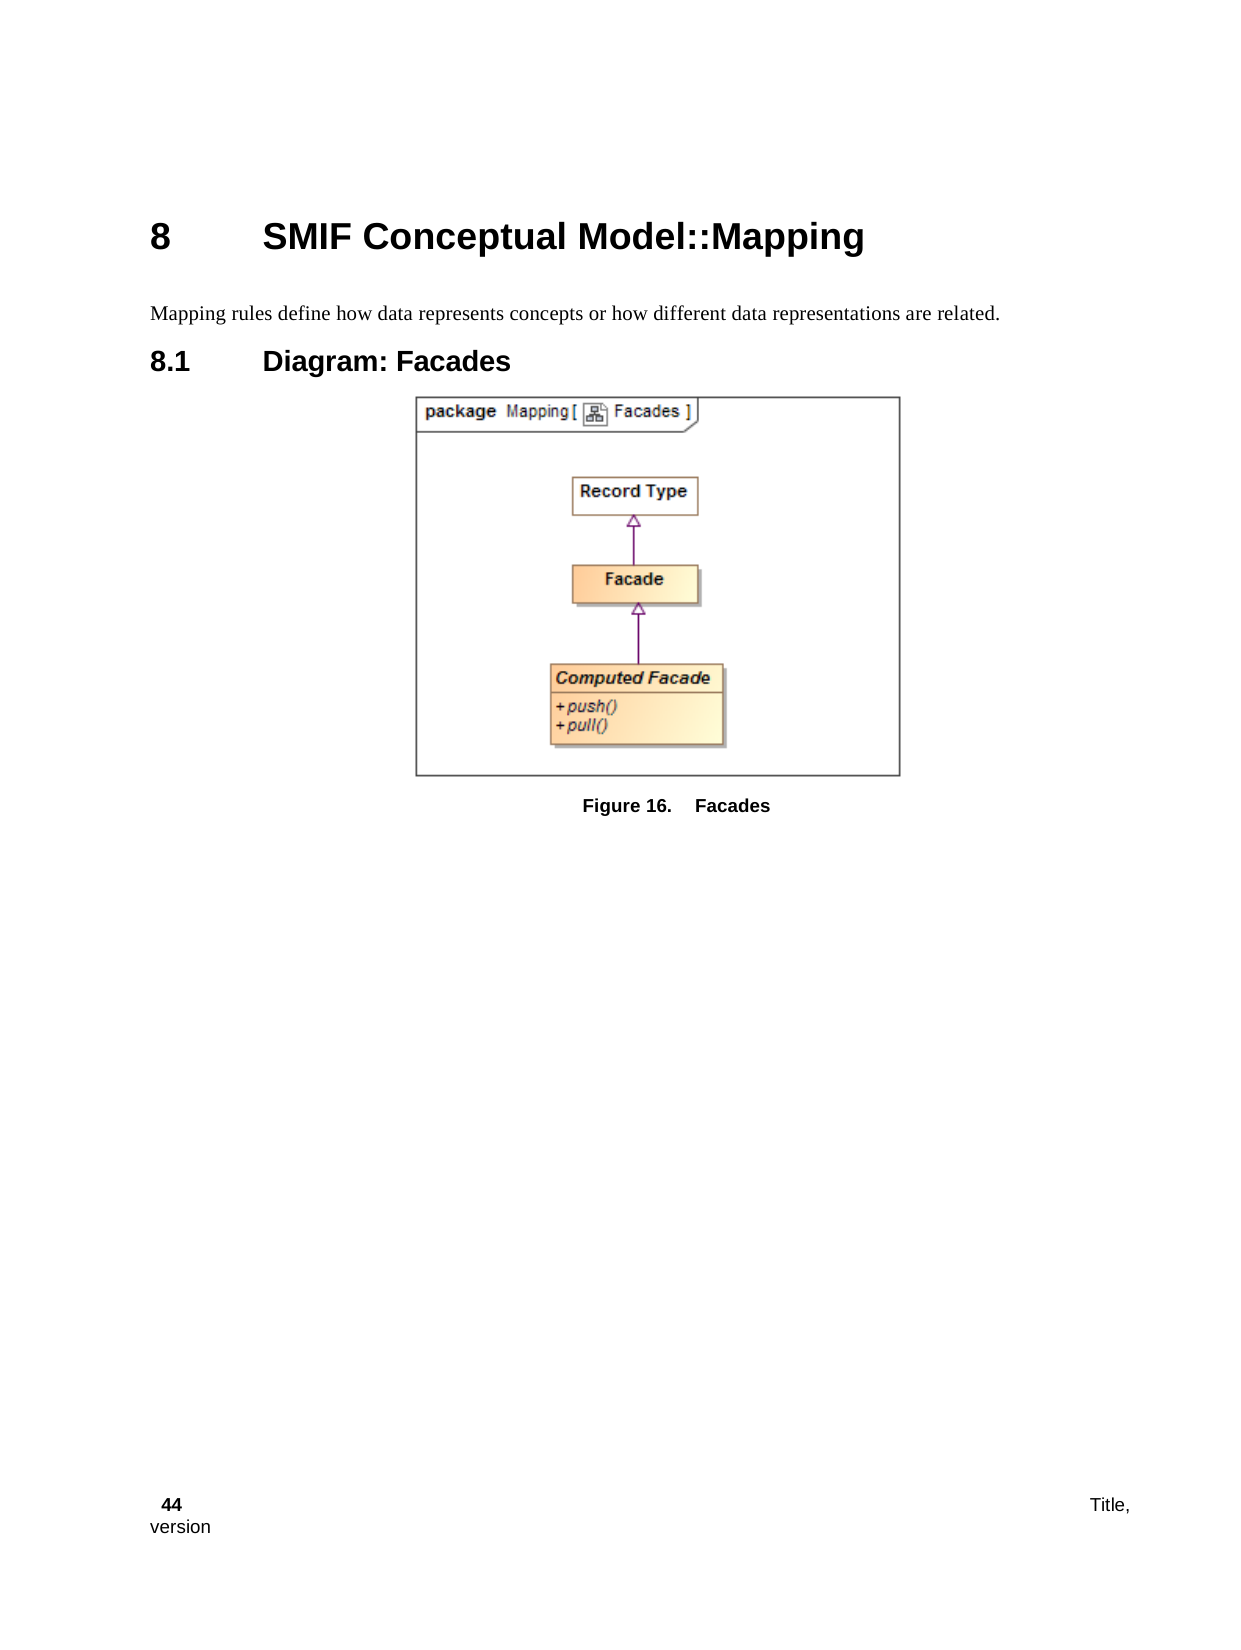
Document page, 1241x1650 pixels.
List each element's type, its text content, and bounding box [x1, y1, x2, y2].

subtitle SMIF Conceptual Model::Mapping [150, 214, 1165, 257]
subtitle Diagram: Facades [150, 344, 1165, 378]
picture [408, 389, 907, 783]
list Facades [187, 795, 1165, 816]
text Mapping rules define how data represents concepts or how different data representations are related. [150, 301, 1165, 325]
